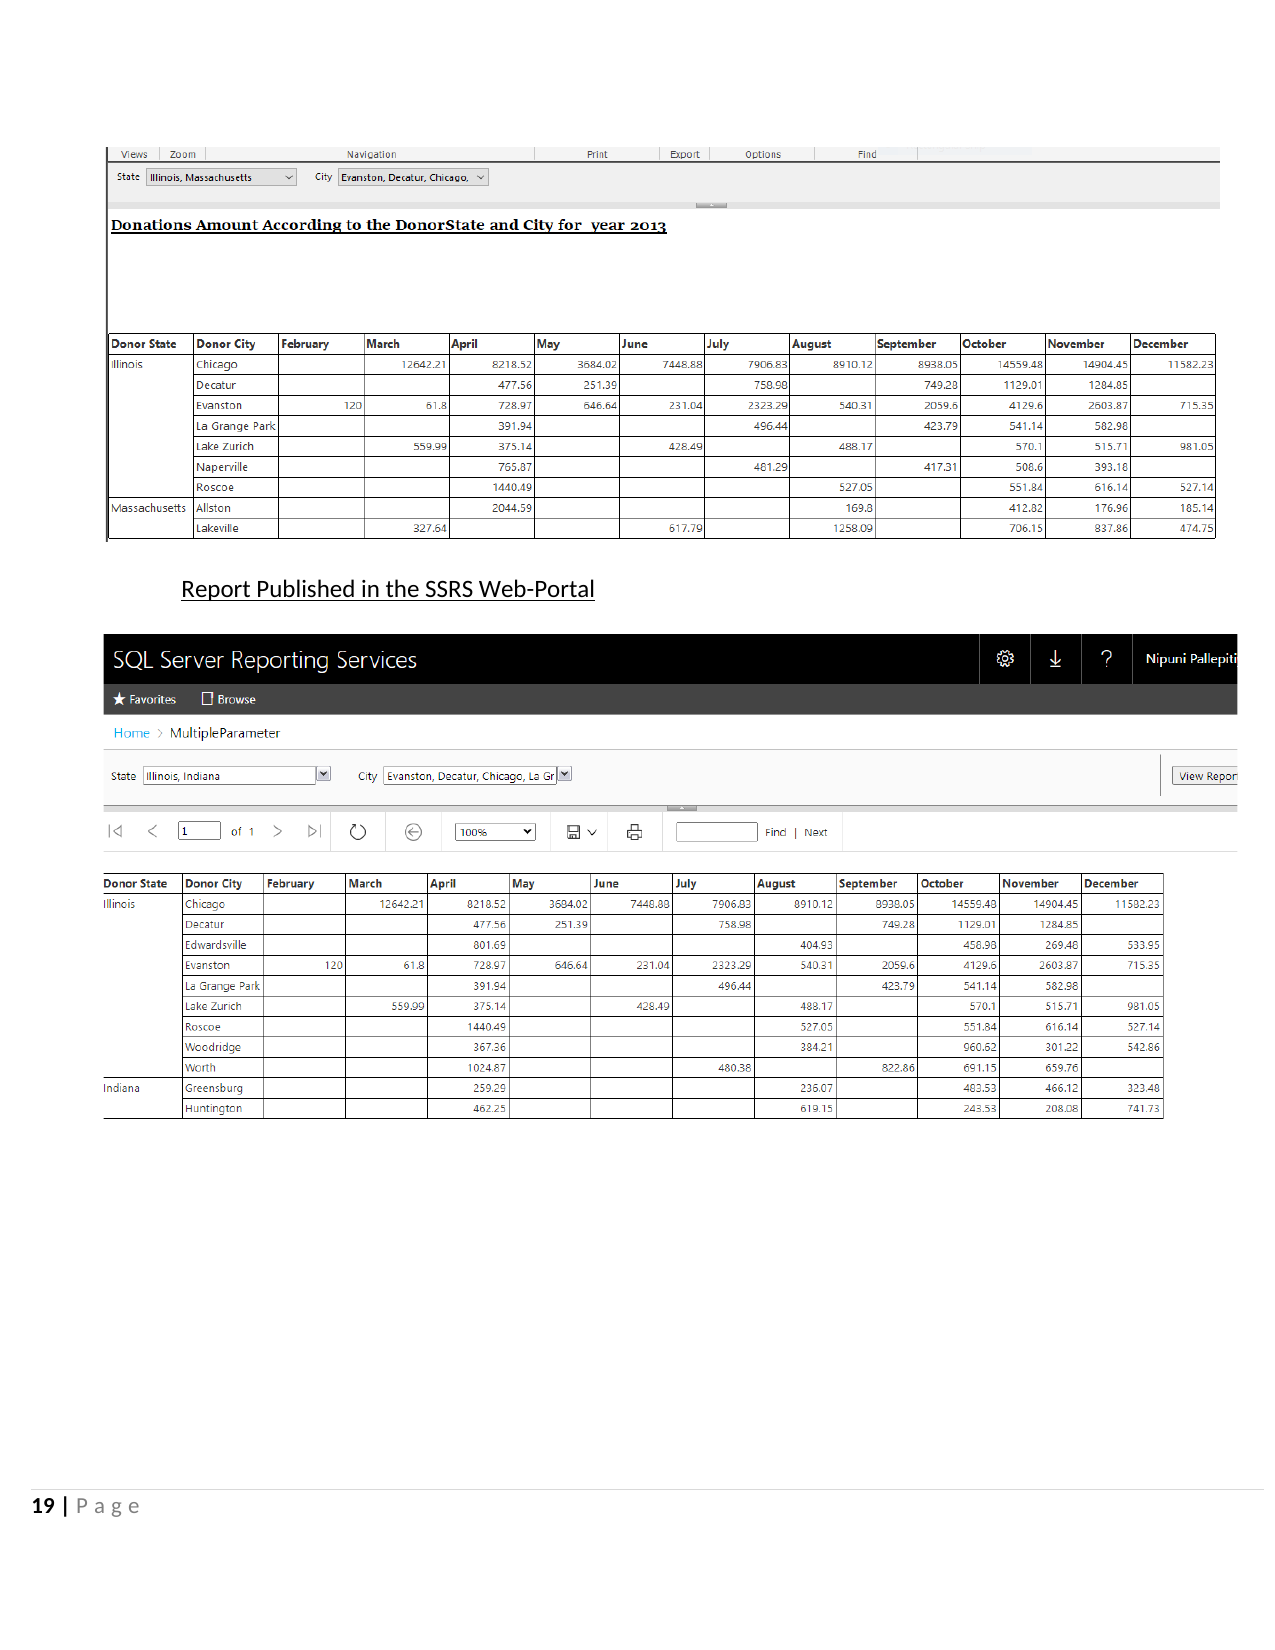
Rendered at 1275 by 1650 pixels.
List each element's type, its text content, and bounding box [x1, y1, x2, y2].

picture [105, 147, 1220, 542]
text Report Published in the SSRS Web-Portal [106, 574, 1264, 604]
picture [103, 634, 1238, 1123]
